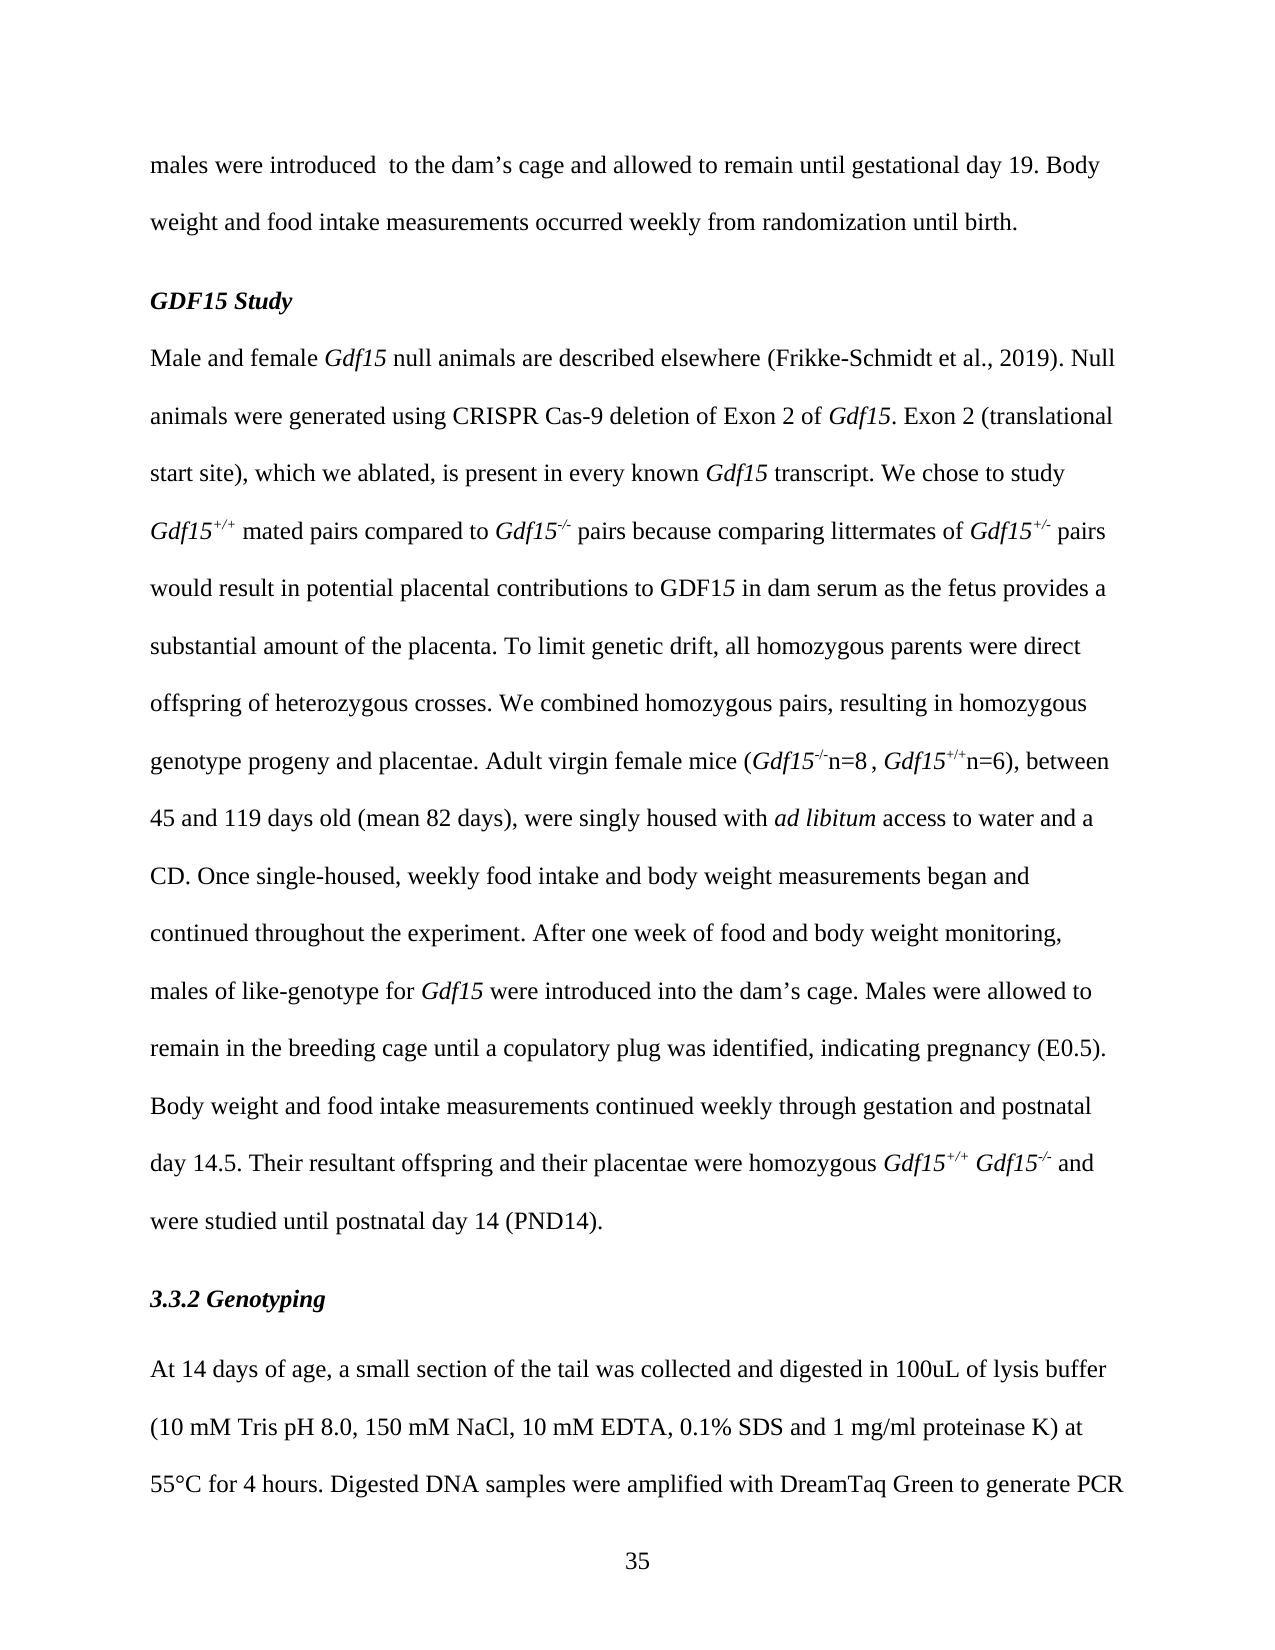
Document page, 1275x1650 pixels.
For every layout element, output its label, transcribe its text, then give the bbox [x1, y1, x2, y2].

subtitle GDF15 Study [150, 286, 1125, 314]
subtitle Genotyping [150, 1284, 1125, 1313]
text Male and female Gdf15 null animals are described elsewhere (Frikke-Schmidt et al., 2019). Null animals were generated using CRISPR Cas-9 deletion of Exon 2 of Gdf15. Exon 2 (translational start site), which we ablated, is present in every known Gdf15 transcript. We chose to study Gdf15+/+ mated pairs compared to Gdf15-/- pairs because comparing littermates of Gdf15+/- pairs would result in potential placental contributions to GDF15 in dam serum as the fetus provides a substantial amount of the placenta. To limit genetic drift, all homozygous parents were direct offspring of heterozygous crosses. We combined homozygous pairs, resulting in homozygous genotype progeny and placentae. Adult virgin female mice (Gdf15-/-n=8 , Gdf15+/+n=6), between 45 and 119 days old (mean 82 days), were singly housed with ad libitum access to water and a CD. Once single-housed, weekly food intake and body weight measurements began and continued throughout the experiment. After one week of food and body weight monitoring, males of like-genotype for Gdf15 were introduced into the dam’s cage. Males were allowed to remain in the breeding cage until a copulatory plug was identified, indicating pregnancy (E0.5). Body weight and food intake measurements continued weekly through gestation and postnatal day 14.5. Their resultant offspring and their placentae were homozygous Gdf15+/+ Gdf15-/- and were studied until postnatal day 14 (PND14). [150, 343, 1125, 1234]
